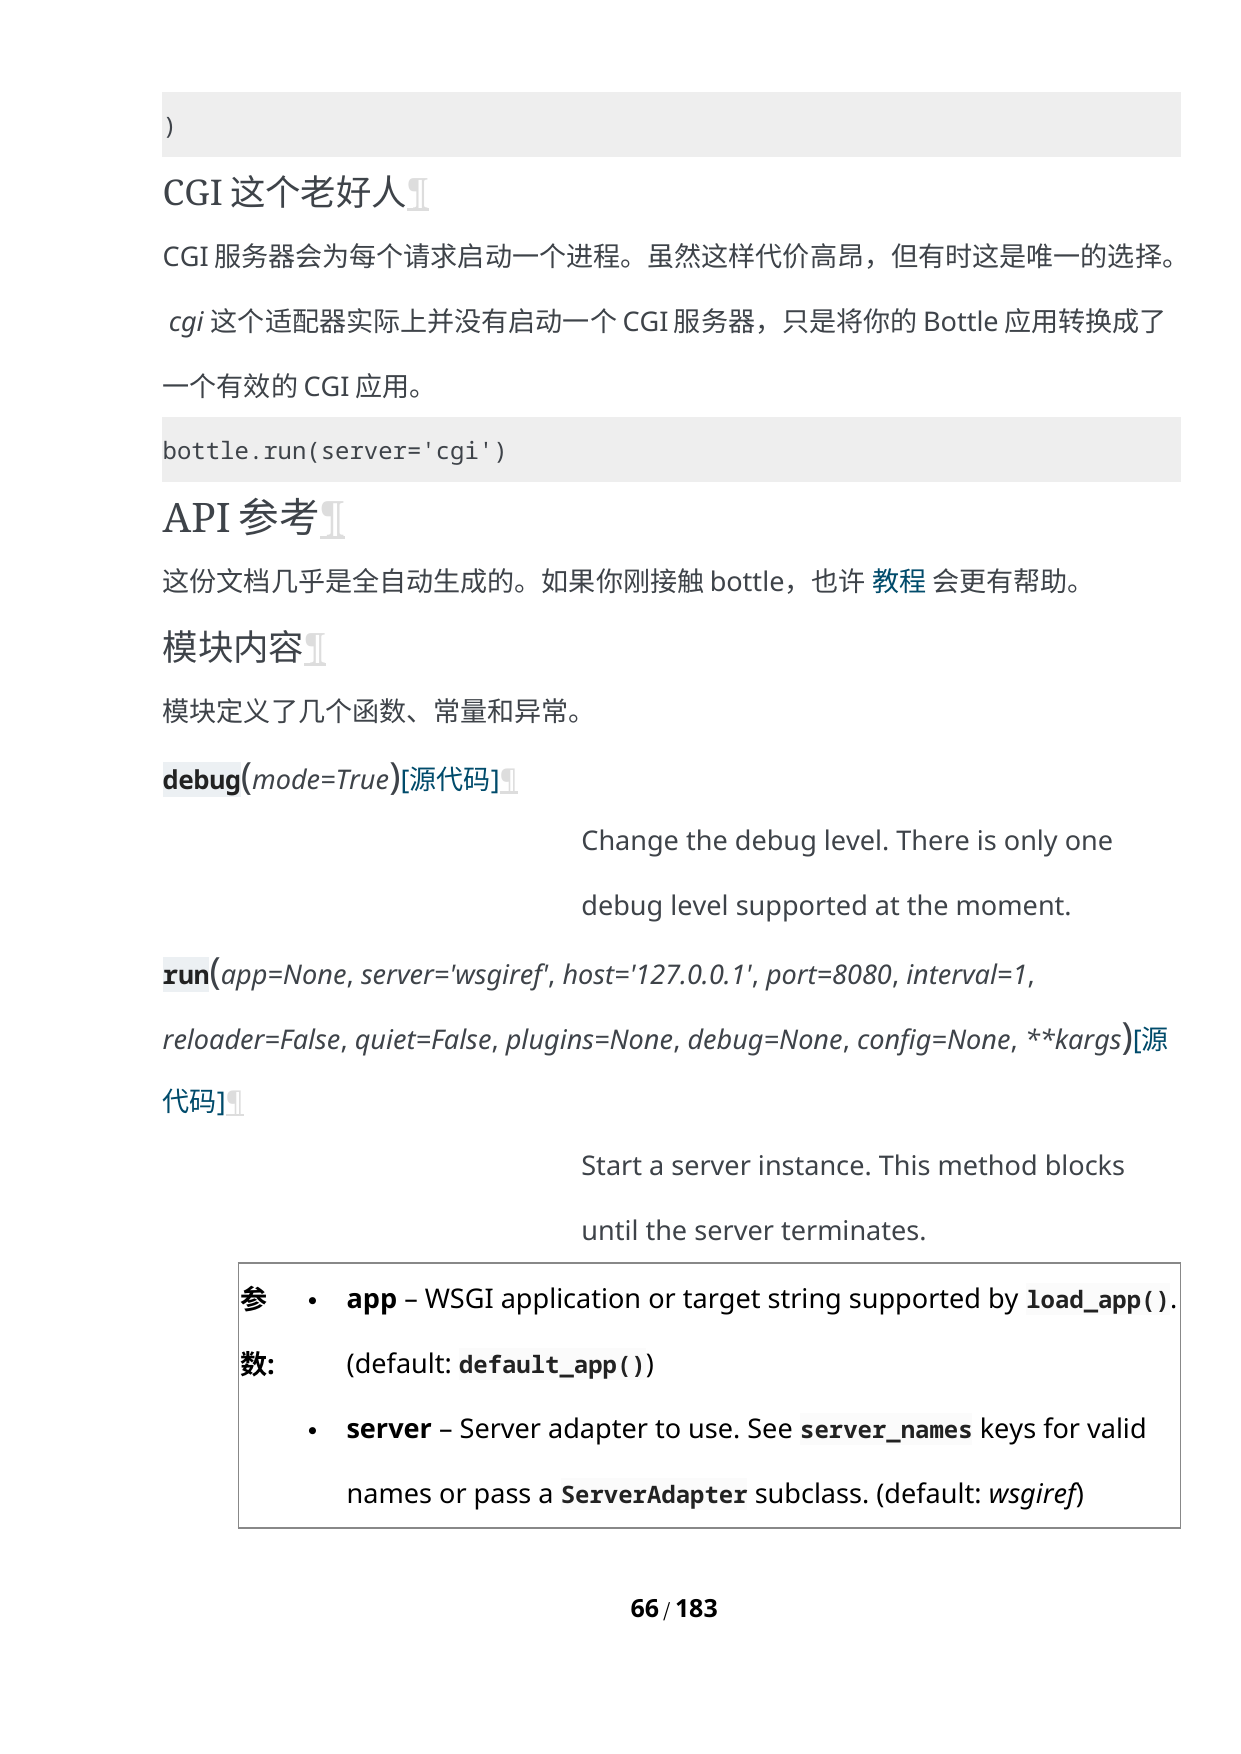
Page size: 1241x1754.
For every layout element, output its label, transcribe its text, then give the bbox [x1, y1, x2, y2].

text ) [162, 92, 1181, 157]
text CGI服务器会为每个请求启动一个进程。虽然这样代价高昂，但有时这是唯一的选择。 cgi 这个适配器实际上并没有启动一个CGI服务器，只是将你的Bottle应用转换成了一个有效的CGI应用。 [162, 222, 1181, 417]
text CGI这个老好人¶ [162, 157, 1181, 222]
text 这份文档几乎是全自动生成的。如果你刚接触bottle，也许 教程 会更有帮助。 [162, 547, 1181, 612]
text 模块定义了几个函数、常量和异常。 [162, 677, 1181, 742]
text bottle.run(server='cgi') [162, 417, 1181, 482]
text Change the debug level. There is only one debug level supported at the moment. [581, 807, 1181, 937]
text 模块内容¶ [162, 612, 1181, 677]
text debug(mode=True)[源代码]¶ [162, 742, 1181, 807]
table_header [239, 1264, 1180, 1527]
text API参考¶ [162, 482, 1181, 547]
text Start a server instance. This method blocks until the server terminates. [581, 1132, 1181, 1262]
text run(app=None, server='wsgiref', host='127.0.0.1', port=8080, interval=1, reloader=False, quiet=False, plugins=None, debug=None, config=None, **kargs)[源代码]¶ [162, 937, 1181, 1132]
